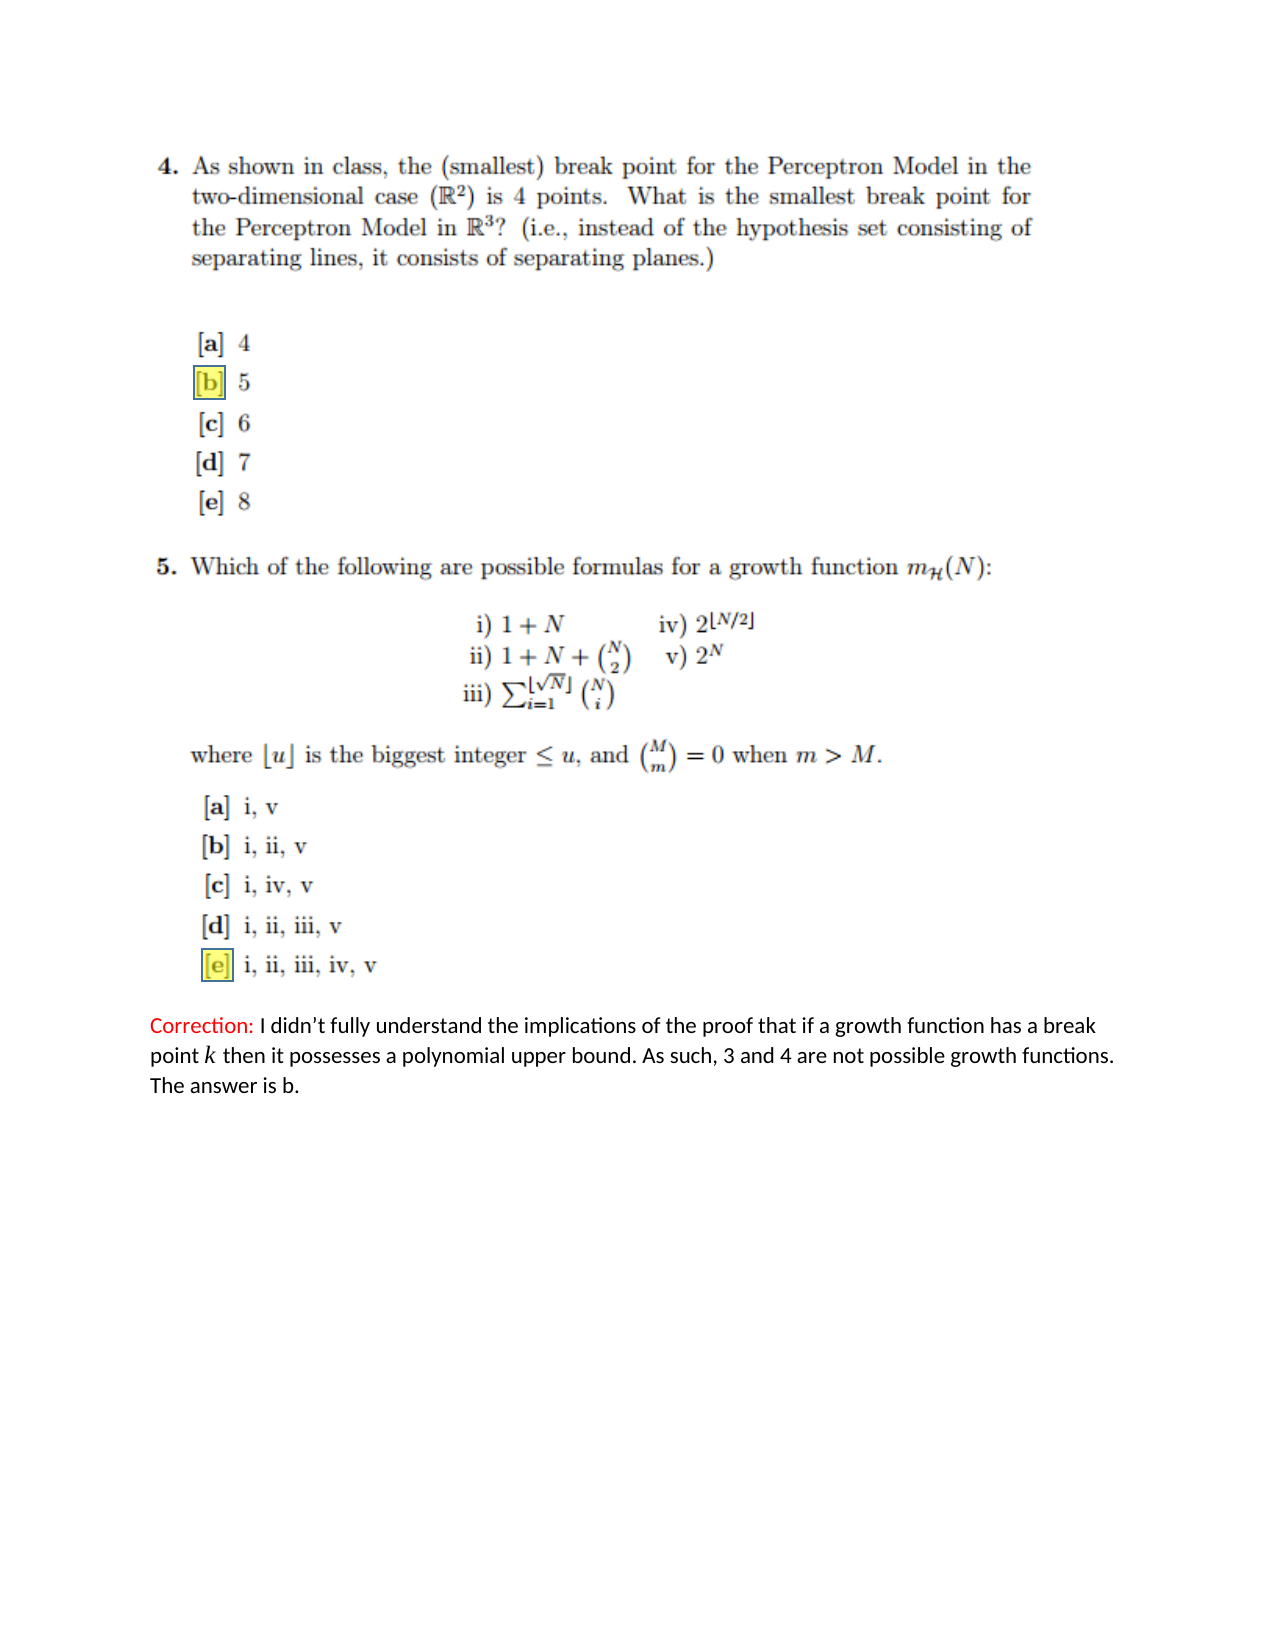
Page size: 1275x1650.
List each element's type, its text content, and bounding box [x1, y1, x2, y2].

text Correction: I didn’t fully understand the implications of the proof that if a growth function has a break point then it possesses a polynomial upper bound. As such, 3 and 4 are not possible growth functions. The answer is b. [150, 1011, 1125, 1100]
picture [150, 301, 288, 530]
picture [150, 548, 1016, 993]
picture [150, 150, 1049, 283]
